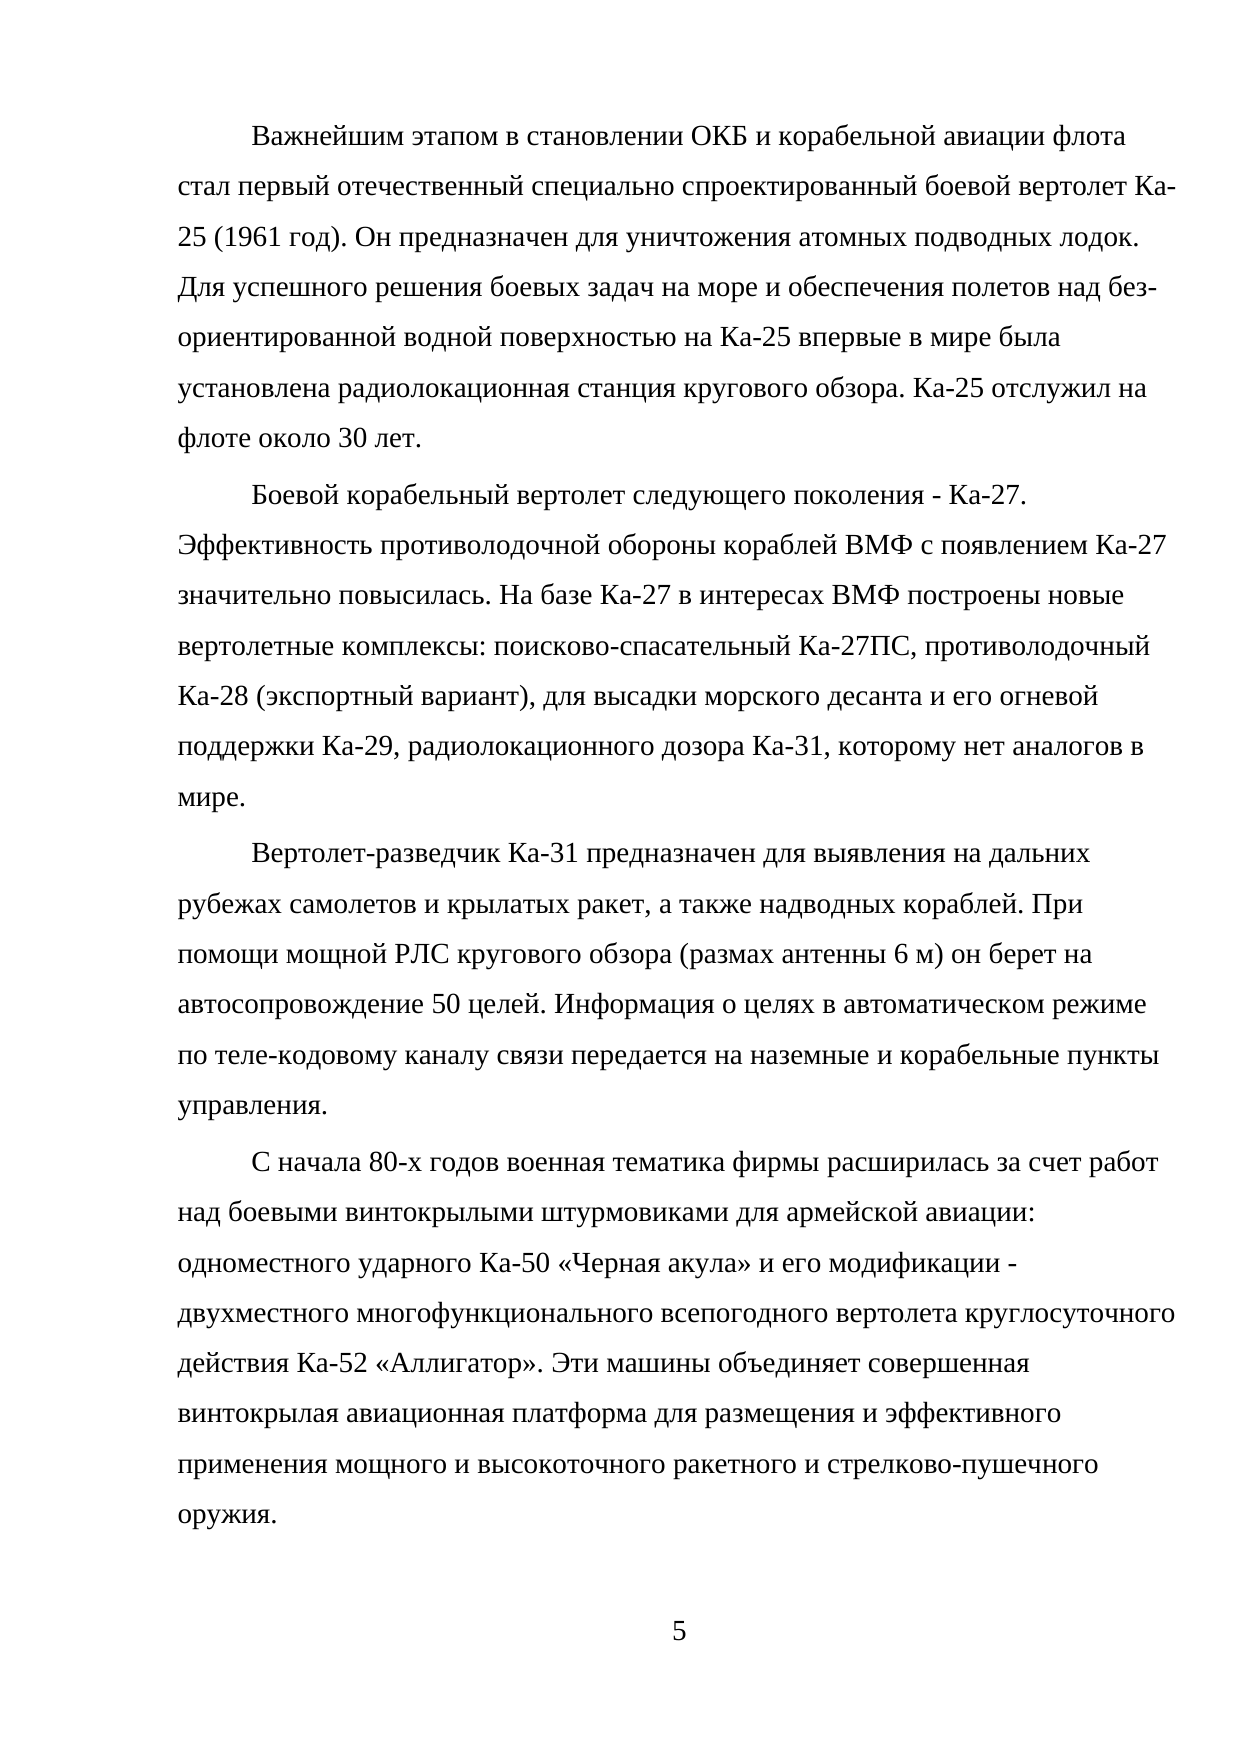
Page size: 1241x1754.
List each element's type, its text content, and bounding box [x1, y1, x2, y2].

text Вертолет-разведчик Ка-31 предназначен для выявления на дальних рубежах самолетов и крылатых ракет, а также надводных кораблей. При помощи мощной РЛС кругового обзора (размах антенны 6 м) он берет на автосопровождение 50 целей. Информация о целях в автоматическом режиме по теле-кодовому каналу связи передается на наземные и корабельные пункты управления. [177, 836, 1181, 1121]
text С начала 80-х годов военная тематика фирмы расширилась за счет работ над боевыми винтокрылыми штурмовиками для армейской авиации: одноместного ударного Ка-50 «Черная акула» и его модификации - двухместного многофункционального всепогодного вертолета круглосуточного действия Ка-52 «Аллигатор». Эти машины объединяет совершенная винтокрылая авиационная платформа для размещения и эффективного применения мощного и высокоточного ракетного и стрелково-пушечного оружия. [177, 1144, 1181, 1530]
text Боевой корабельный вертолет следующего поколения - Ка-27. Эффективность противолодочной обороны кораблей ВМФ с появлением Ка-27 значительно повысилась. На базе Ка-27 в интересах ВМФ построены новые вертолетные комплексы: поисково-спасательный Ка-27ПС, противолодочный Ка-28 (экспортный вариант), для высадки морского десанта и его огневой поддержки Ка-29, радиолокационного дозора Ка-31, которому нет аналогов в мире. [177, 477, 1181, 812]
text Важнейшим этапом в становлении ОКБ и корабельной авиации флота стал первый отечественный специально спроектированный боевой вертолет Ка-25 (1961 год). Он предназначен для уничтожения атомных подводных лодок. Для успешного решения боевых задач на море и обеспечения полетов над без-ориентированной водной поверхностью на Ка-25 впервые в мире была установлена радиолокационная станция кругового обзора. Ка-25 отслужил на флоте около 30 лет. [177, 118, 1181, 453]
